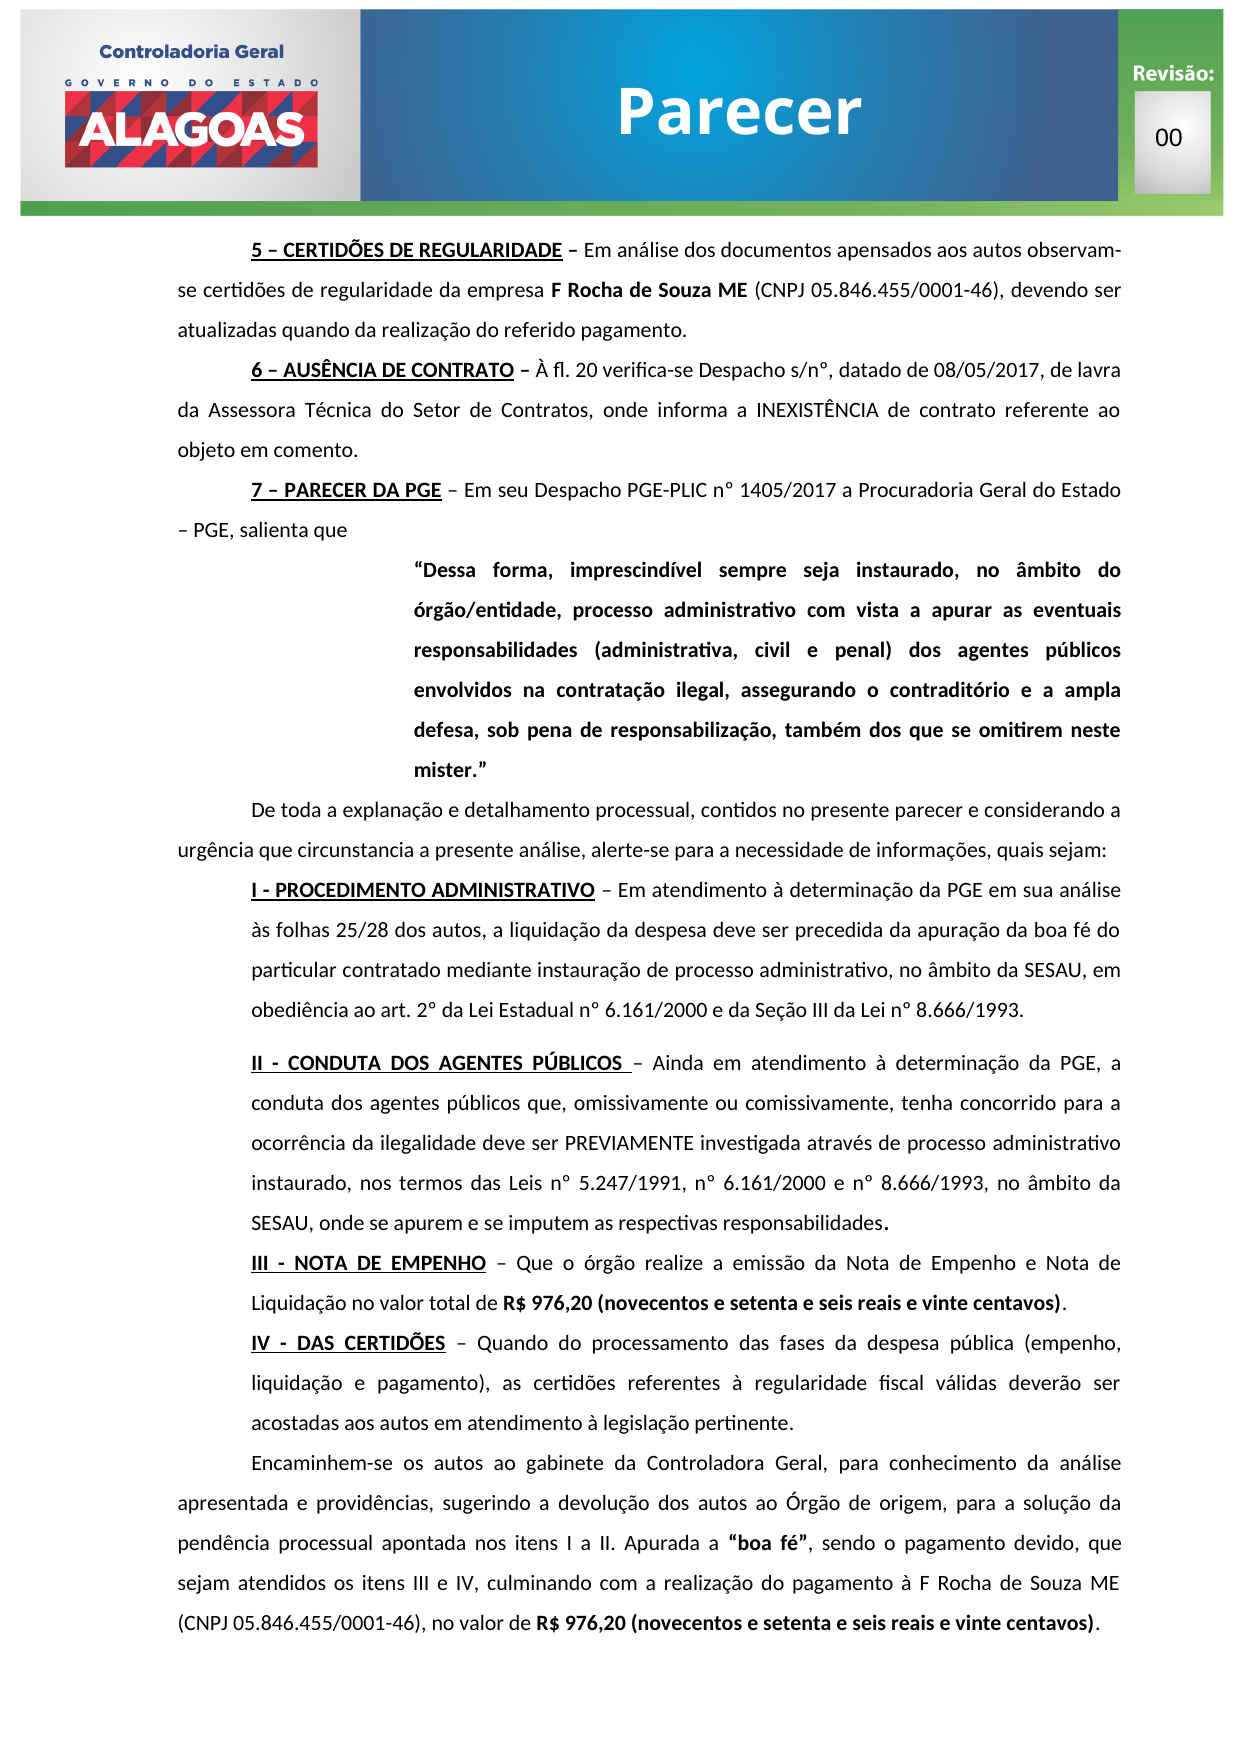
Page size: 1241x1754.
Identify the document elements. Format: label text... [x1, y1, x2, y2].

text “Dessa forma, imprescindível sempre seja instaurado, no âmbito do órgão/entidade, processo administrativo com vista a apurar as eventuais responsabilidades (administrativa, civil e penal) dos agentes públicos envolvidos na contratação ilegal, assegurando o contraditório e a ampla defesa, sob pena de responsabilização, também dos que se omitirem neste mister.” [413, 556, 1122, 783]
list II - CONDUTA DOS AGENTES PÚBLICOS – Ainda em atendimento à determinação da PGE, a conduta dos agentes públicos que, omissivamente ou comissivamente, tenha concorrido para a ocorrência da ilegalidade deve ser PREVIAMENTE investigada através de processo administrativo instaurado, nos termos das Leis nº 5.247/1991, nº 6.161/2000 e nº 8.666/1993, no âmbito da SESAU, onde se apurem e se imputem as respectivas responsabilidades. [251, 1049, 1122, 1235]
text I - PROCEDIMENTO ADMINISTRATIVO – Em atendimento à determinação da PGE em sua análise às folhas 25/28 dos autos, a liquidação da despesa deve ser precedida da apuração da boa fé do particular contratado mediante instauração de processo administrativo, no âmbito da SESAU, em obediência ao art. 2º da Lei Estadual nº 6.161/2000 e da Seção III da Lei nº 8.666/1993. [251, 876, 1122, 1023]
text 5 – CERTIDÕES DE REGULARIDADE – Em análise dos documentos apensados aos autos observam-se certidões de regularidade da empresa F Rocha de Souza ME (CNPJ 05.846.455/0001-46), devendo ser atualizadas quando da realização do referido pagamento. [177, 236, 1122, 343]
text De toda a explanação e detalhamento processual, contidos no presente parecer e considerando a urgência que circunstancia a presente análise, alerte-se para a necessidade de informações, quais sejam: [177, 796, 1122, 863]
picture [20, 9, 1224, 216]
text IV - DAS CERTIDÕES – Quando do processamento das fases da despesa pública (empenho, liquidação e pagamento), as certidões referentes à regularidade fiscal válidas deverão ser acostadas aos autos em atendimento à legislação pertinente. [251, 1329, 1122, 1435]
text 6 – AUSÊNCIA DE CONTRATO – À fl. 20 verifica-se Despacho s/nº, datado de 08/05/2017, de lavra da Assessora Técnica do Setor de Contratos, onde informa a INEXISTÊNCIA de contrato referente ao objeto em comento. [177, 356, 1122, 463]
text Encaminhem-se os autos ao gabinete da Controladora Geral, para conhecimento da análise apresentada e providências, sugerindo a devolução dos autos ao Órgão de origem, para a solução da pendência processual apontada nos itens I a II. Apurada a “boa fé”, sendo o pagamento devido, que sejam atendidos os itens III e IV, culminando com a realização do pagamento à F Rocha de Souza ME (CNPJ 05.846.455/0001-46), no valor de R$ 976,20 (novecentos e setenta e seis reais e vinte centavos). [177, 1449, 1122, 1635]
list III - NOTA DE EMPENHO – Que o órgão realize a emissão da Nota de Empenho e Nota de Liquidação no valor total de R$ 976,20 (novecentos e setenta e seis reais e vinte centavos). [251, 1249, 1122, 1315]
text 7 – PARECER DA PGE – Em seu Despacho PGE-PLIC nº 1405/2017 a Procuradoria Geral do Estado – PGE, salienta que [177, 476, 1122, 543]
